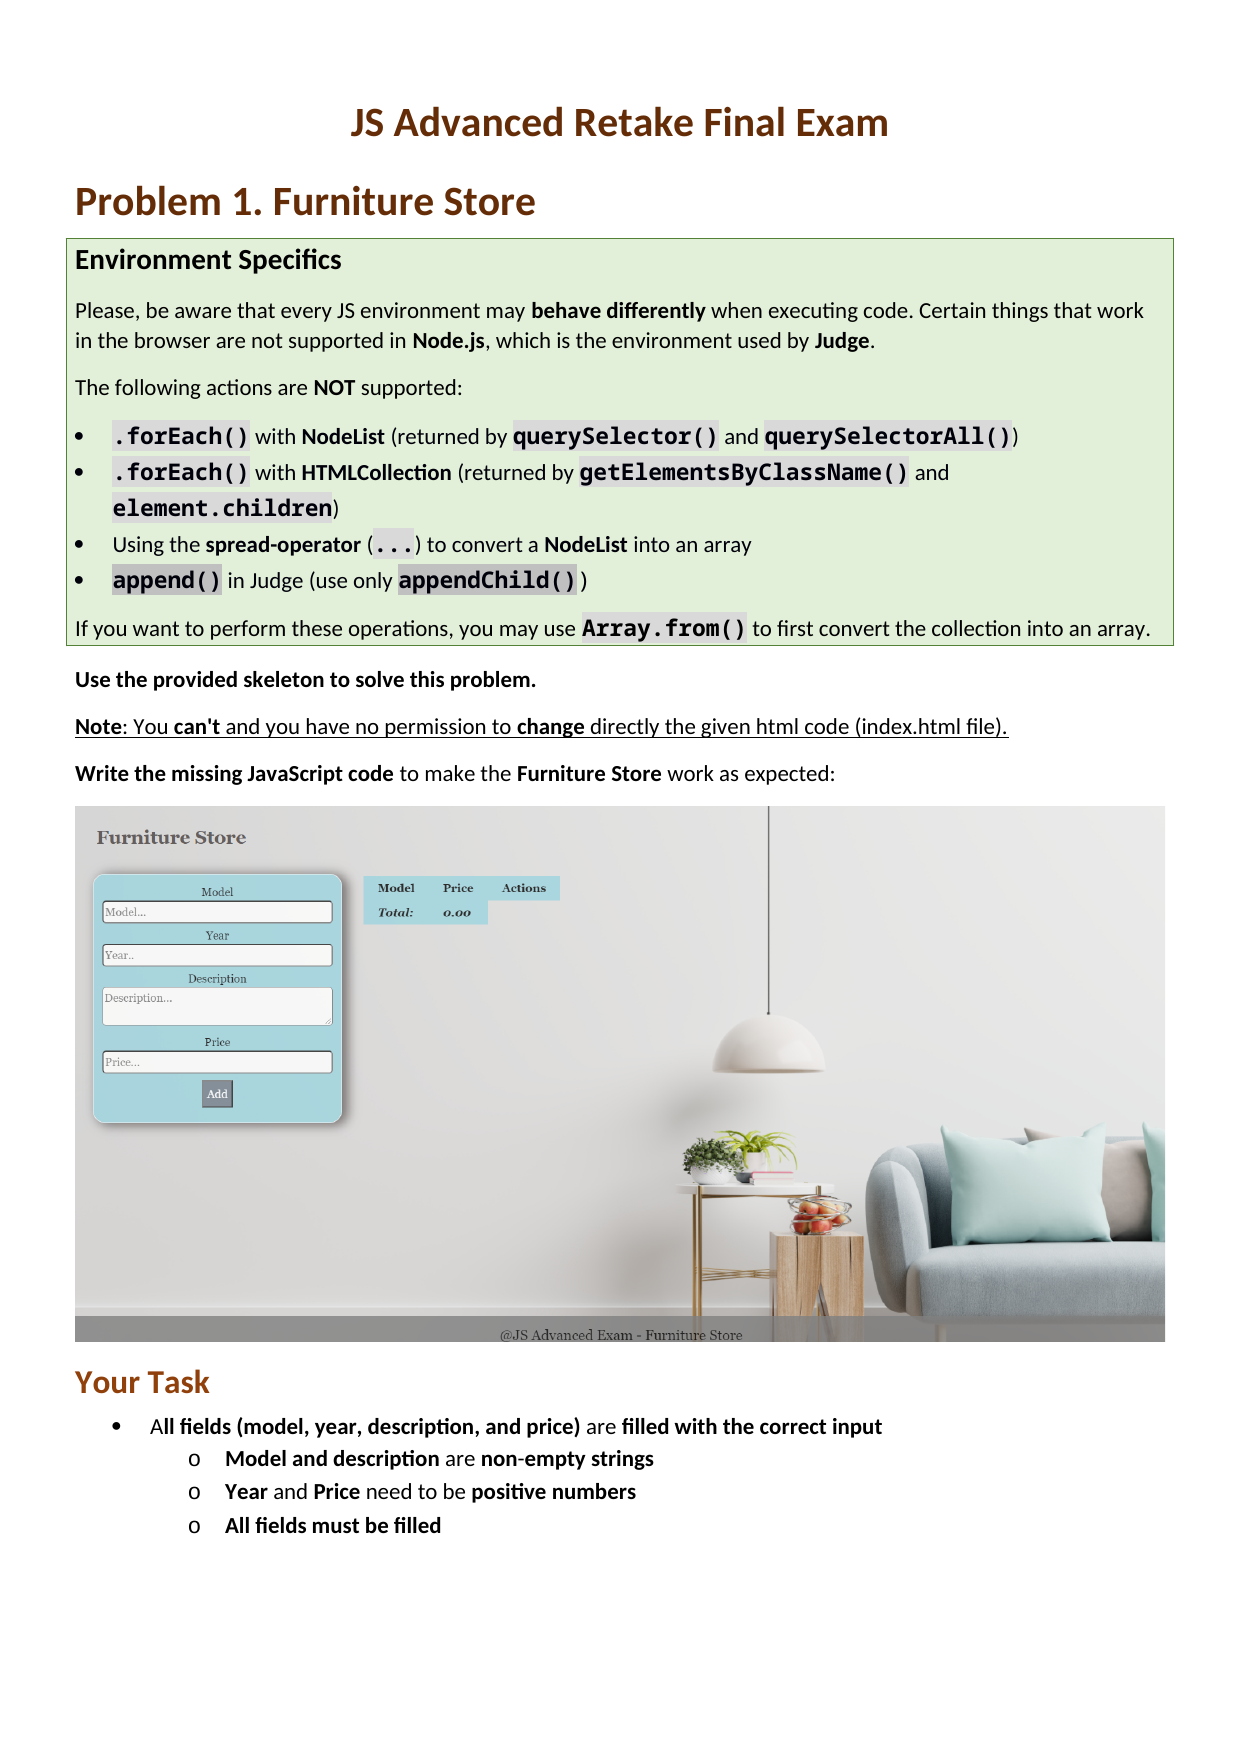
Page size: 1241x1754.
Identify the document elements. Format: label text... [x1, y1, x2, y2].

list Using the spread-operator (...) to convert a NodeList into an array [67, 524, 1173, 559]
subtitle Problem 1. Furniture Store [75, 175, 1165, 226]
list All fields must be filled [187, 1511, 1165, 1540]
list append() in Judge (use only appendChild()) [67, 561, 1173, 595]
text The following actions are NOT supported: [67, 370, 1173, 401]
text Write the missing JavaScript code to make the Furniture Store work as expected: [75, 759, 1165, 787]
text Note: You can't and you have no permission to change directly the given html code (index.html file). [75, 712, 1165, 741]
list Model and description are non-empty strings [187, 1444, 1165, 1473]
list Year and Price need to be positive numbers [187, 1477, 1165, 1507]
list .forEach() with NodeList (returned by querySelector() and querySelectorAll()) [67, 417, 1173, 451]
list .forEach() with HTMLCollection (returned by getElementsByClassName() and element.children) [67, 453, 1173, 523]
list All fields (model, year, description, and price) are filled with the correct input [112, 1412, 1165, 1440]
text Your Task [75, 1361, 1165, 1402]
text If you want to perform these operations, you may use Array.from() to first convert the collection into an array. [67, 609, 1173, 645]
subtitle JS Advanced Retake Final Exam [75, 96, 1165, 147]
picture [75, 806, 1166, 1342]
text Please, be aware that every JS environment may behave differently when executing code. Certain things that work in the browser are not supported in Node.js, which is the environment used by Judge. [67, 293, 1173, 354]
text Use the provided skeleton to solve this problem. [75, 666, 1165, 694]
text Environment Specifics [67, 239, 1173, 276]
